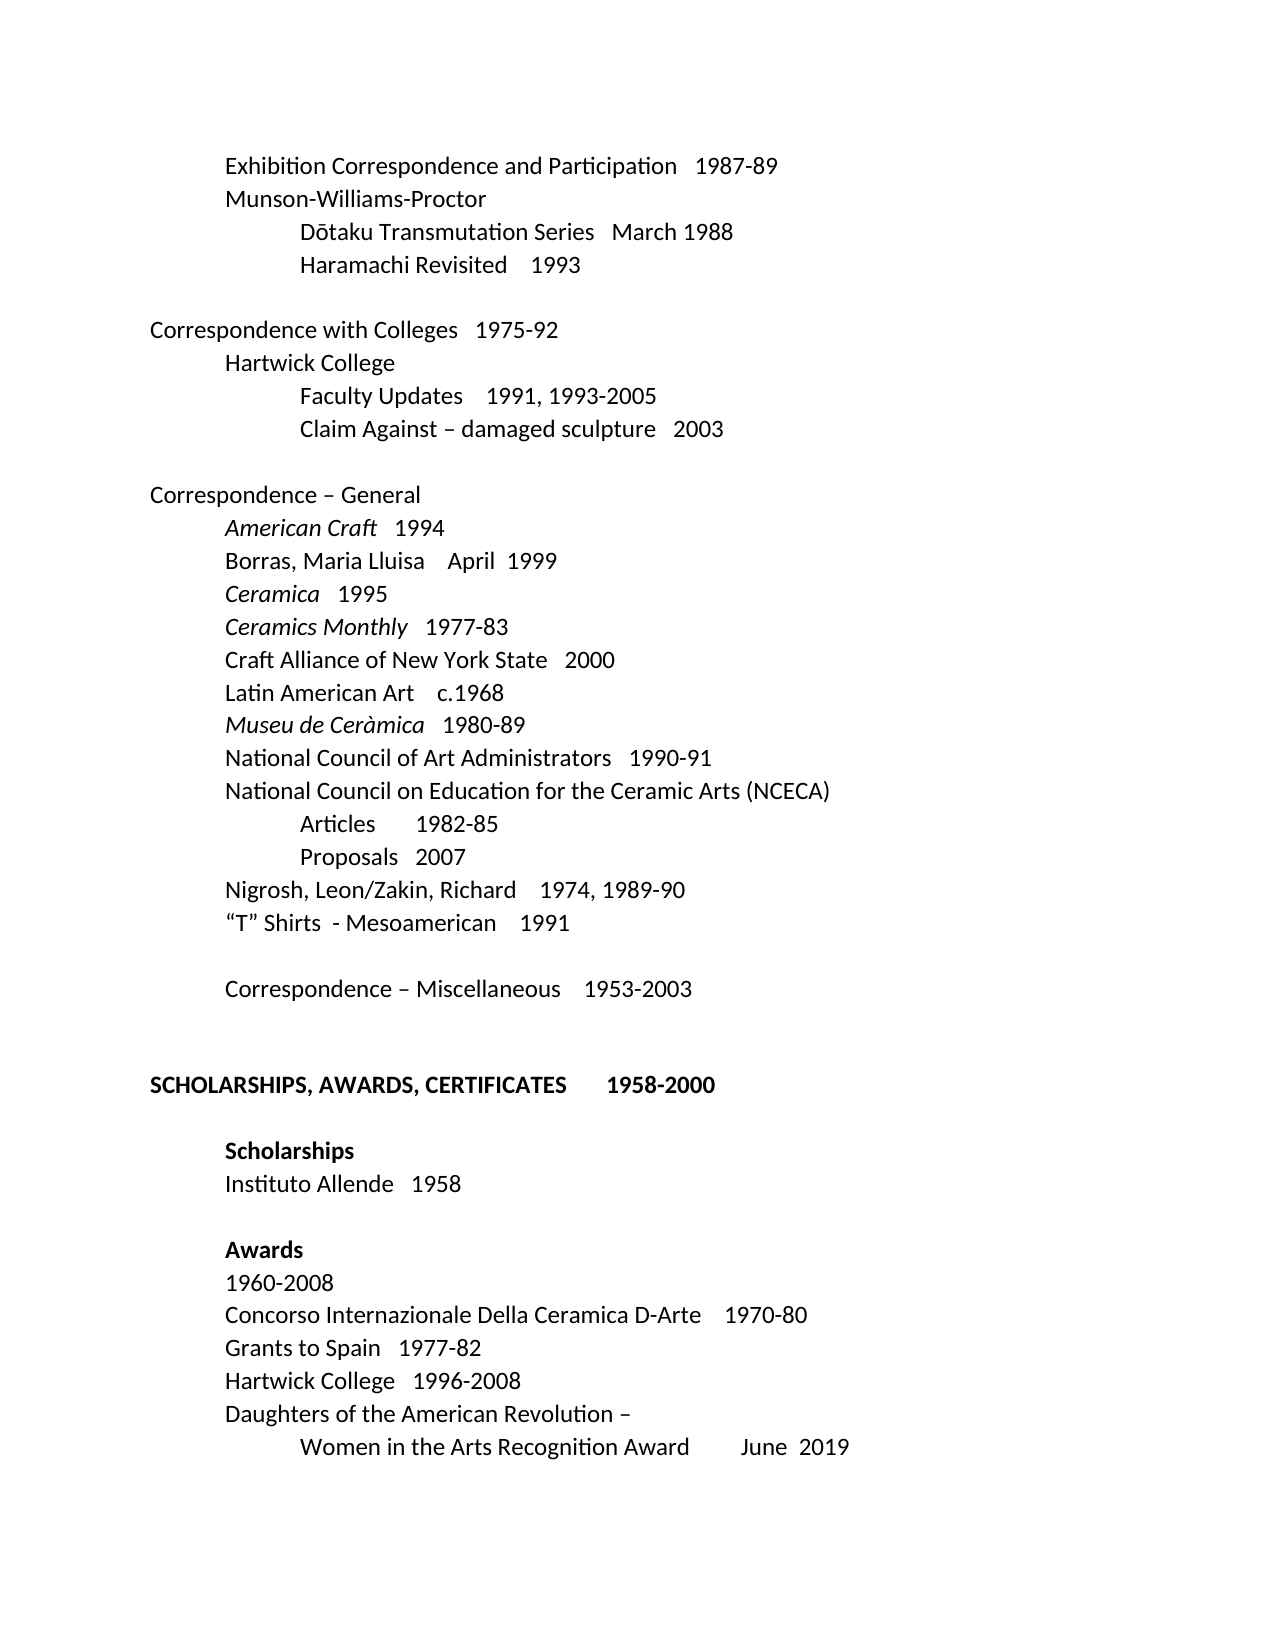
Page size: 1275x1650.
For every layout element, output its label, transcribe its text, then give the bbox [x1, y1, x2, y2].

text SCHOLARSHIPS, AWARDS, CERTIFICATES 1958-2000 [150, 1069, 1125, 1100]
text 1960-2008 [150, 1267, 1125, 1297]
text Latin American Art c.1968 [150, 677, 1125, 707]
text National Council on Education for the Ceramic Arts (NCECA) [150, 775, 1125, 806]
text Craft Alliance of New York State 2000 [150, 644, 1125, 674]
text Grants to Spain 1977-82 [150, 1332, 1125, 1363]
text American Craft 1994 [150, 512, 1125, 543]
text Correspondence – General [150, 479, 1125, 510]
text Proposals 2007 [300, 841, 1125, 872]
text Scholarships [150, 1135, 1125, 1166]
text Awards [150, 1234, 1125, 1264]
text Ceramics Monthly 1977-83 [150, 611, 1125, 641]
text Correspondence with Colleges 1975-92 [150, 314, 1125, 345]
text Articles 1982-85 [300, 808, 1125, 839]
text Hartwick College 1996-2008 [150, 1365, 1125, 1396]
text National Council of Art Administrators 1990-91 [150, 742, 1125, 773]
text Nigrosh, Leon/Zakin, Richard 1974, 1989-90 [150, 874, 1125, 905]
text Museu de Ceràmica 1980-89 [150, 709, 1125, 740]
text Correspondence – Miscellaneous 1953-2003 [150, 973, 1125, 1003]
text Hartwick College [150, 347, 1125, 378]
text Borras, Maria Lluisa April 1999 [150, 545, 1125, 576]
text Exhibition Correspondence and Participation 1987-89 [150, 150, 1125, 181]
text Munson-Williams-Proctor [150, 183, 1125, 213]
text Women in the Arts Recognition Award June 2019 [150, 1431, 1125, 1462]
text Daughters of the American Revolution – [150, 1398, 1125, 1429]
text Dōtaku Transmutation Series March 1988 [150, 216, 1125, 246]
text Faculty Updates 1991, 1993-2005 [150, 380, 1125, 411]
text Claim Against – damaged sculpture 2003 [150, 413, 1125, 444]
text Ceramica 1995 [150, 578, 1125, 608]
text Concorso Internazionale Della Ceramica D-Arte 1970-80 [150, 1299, 1125, 1330]
text Haramachi Revisited 1993 [150, 249, 1125, 279]
text “T” Shirts - Mesoamerican 1991 [150, 907, 1125, 938]
text Instituto Allende 1958 [150, 1168, 1125, 1198]
